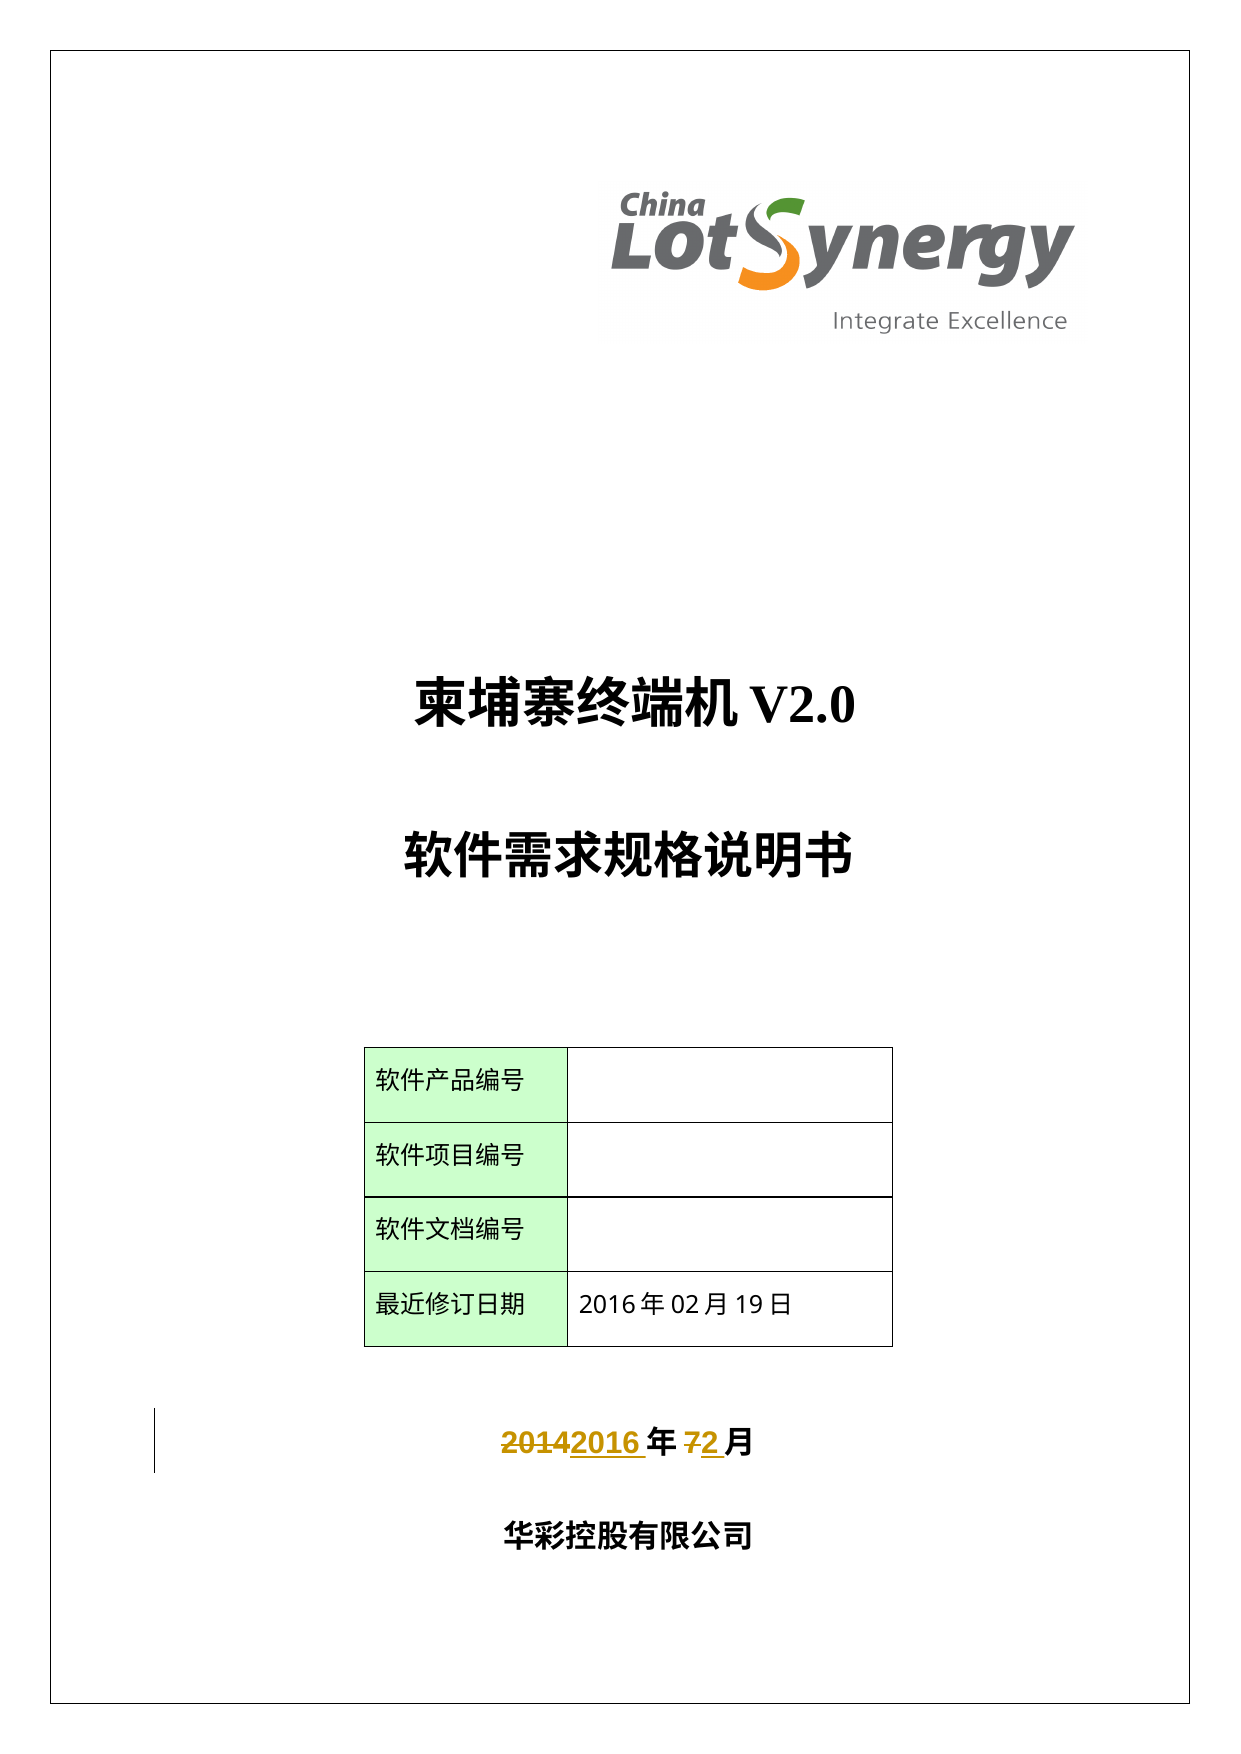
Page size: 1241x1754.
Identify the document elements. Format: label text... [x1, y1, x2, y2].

picture [598, 181, 1088, 344]
table_cell 2016年02月19日 [568, 1272, 892, 1346]
table_cell [568, 1123, 892, 1196]
table_header [568, 1048, 892, 1122]
table_header 软件产品编号 [365, 1048, 567, 1122]
table_cell 最近修订日期 [365, 1272, 567, 1346]
text 年月 [169, 1408, 1087, 1473]
text 柬埔寨终端机V2.0 [169, 650, 1087, 747]
table_cell 软件项目编号 [365, 1123, 567, 1196]
table_cell 软件文档编号 [365, 1198, 567, 1271]
text 软件需求规格说明书 [169, 803, 1087, 900]
text 华彩控股有限公司 [169, 1502, 1087, 1567]
table_cell [568, 1198, 892, 1271]
